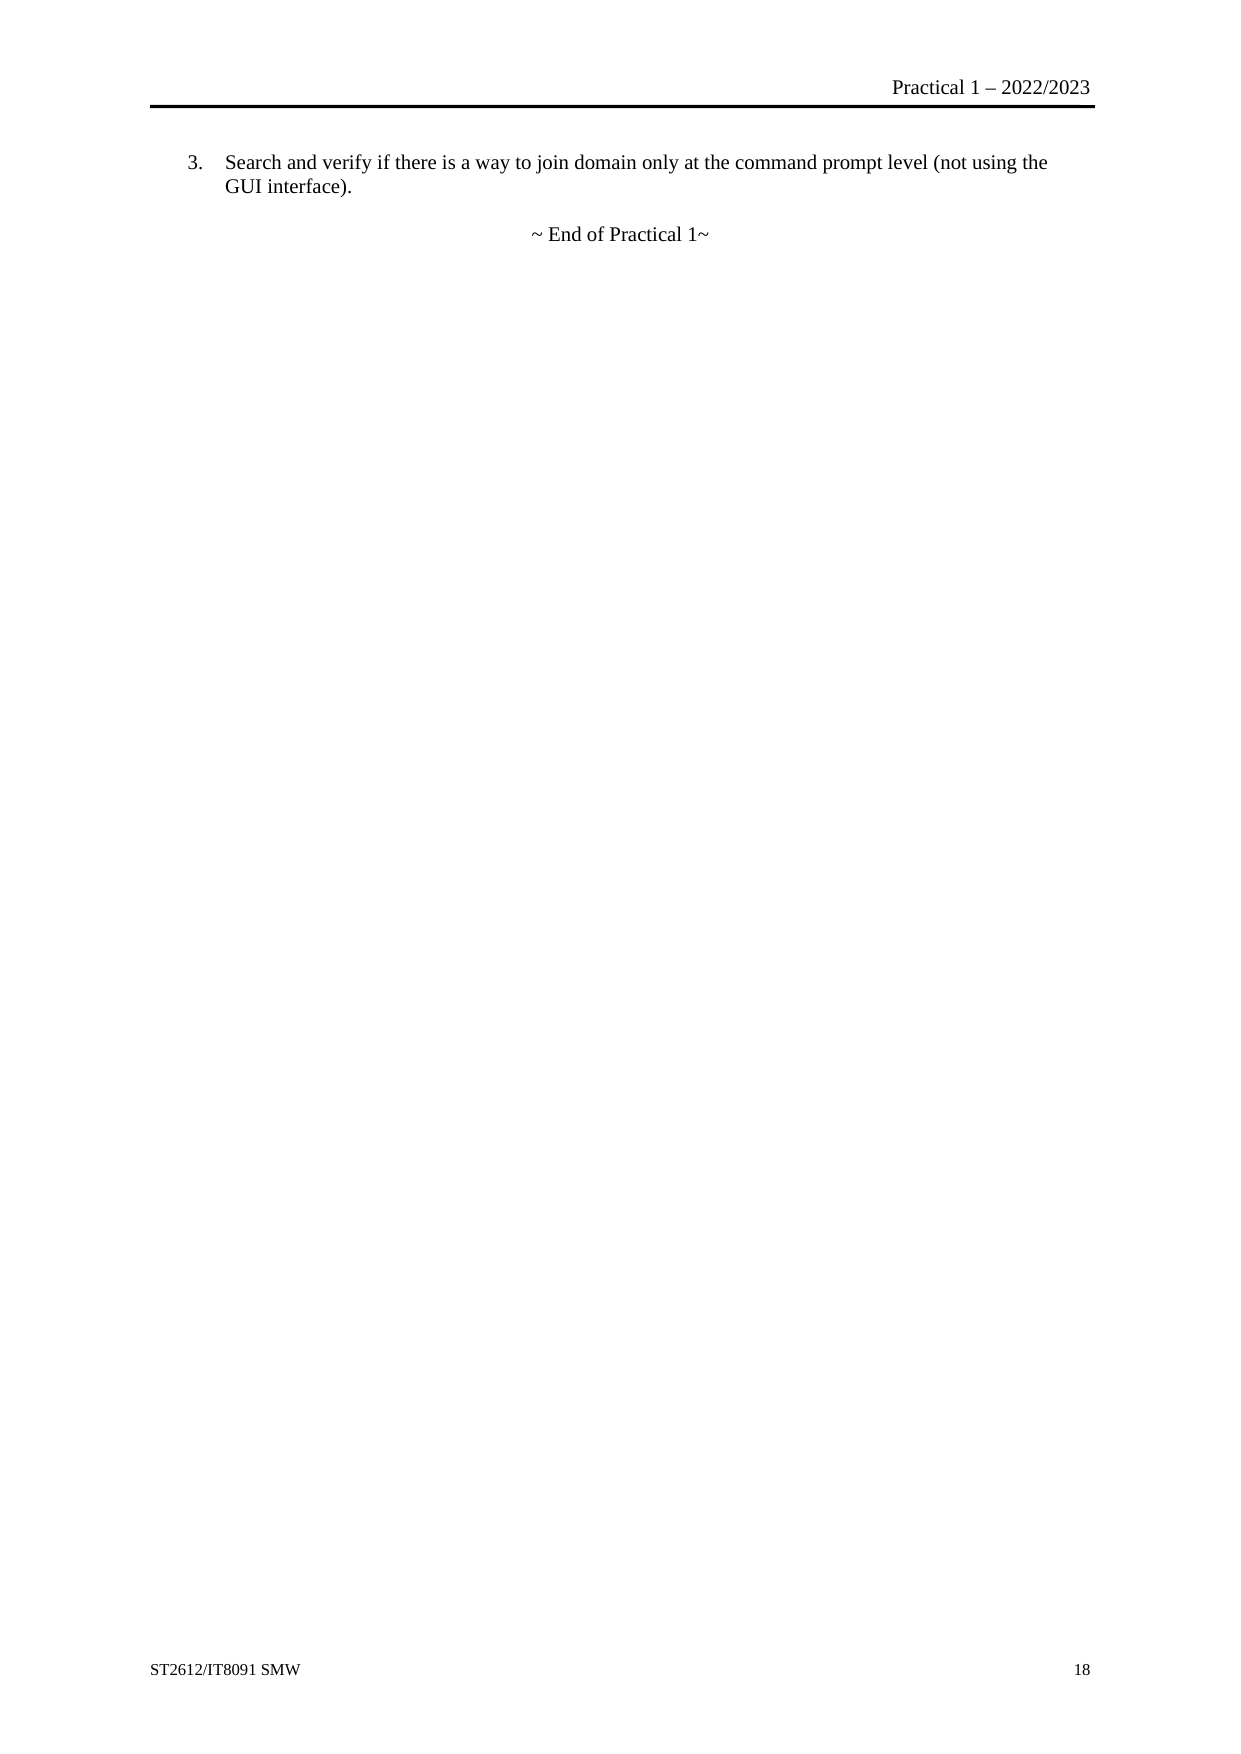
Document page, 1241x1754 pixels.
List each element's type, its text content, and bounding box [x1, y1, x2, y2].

list Search and verify if there is a way to join domain only at the command prompt level (not using the GUI interface). [187, 150, 1090, 198]
text ~ End of Practical 1~ [150, 222, 1090, 246]
